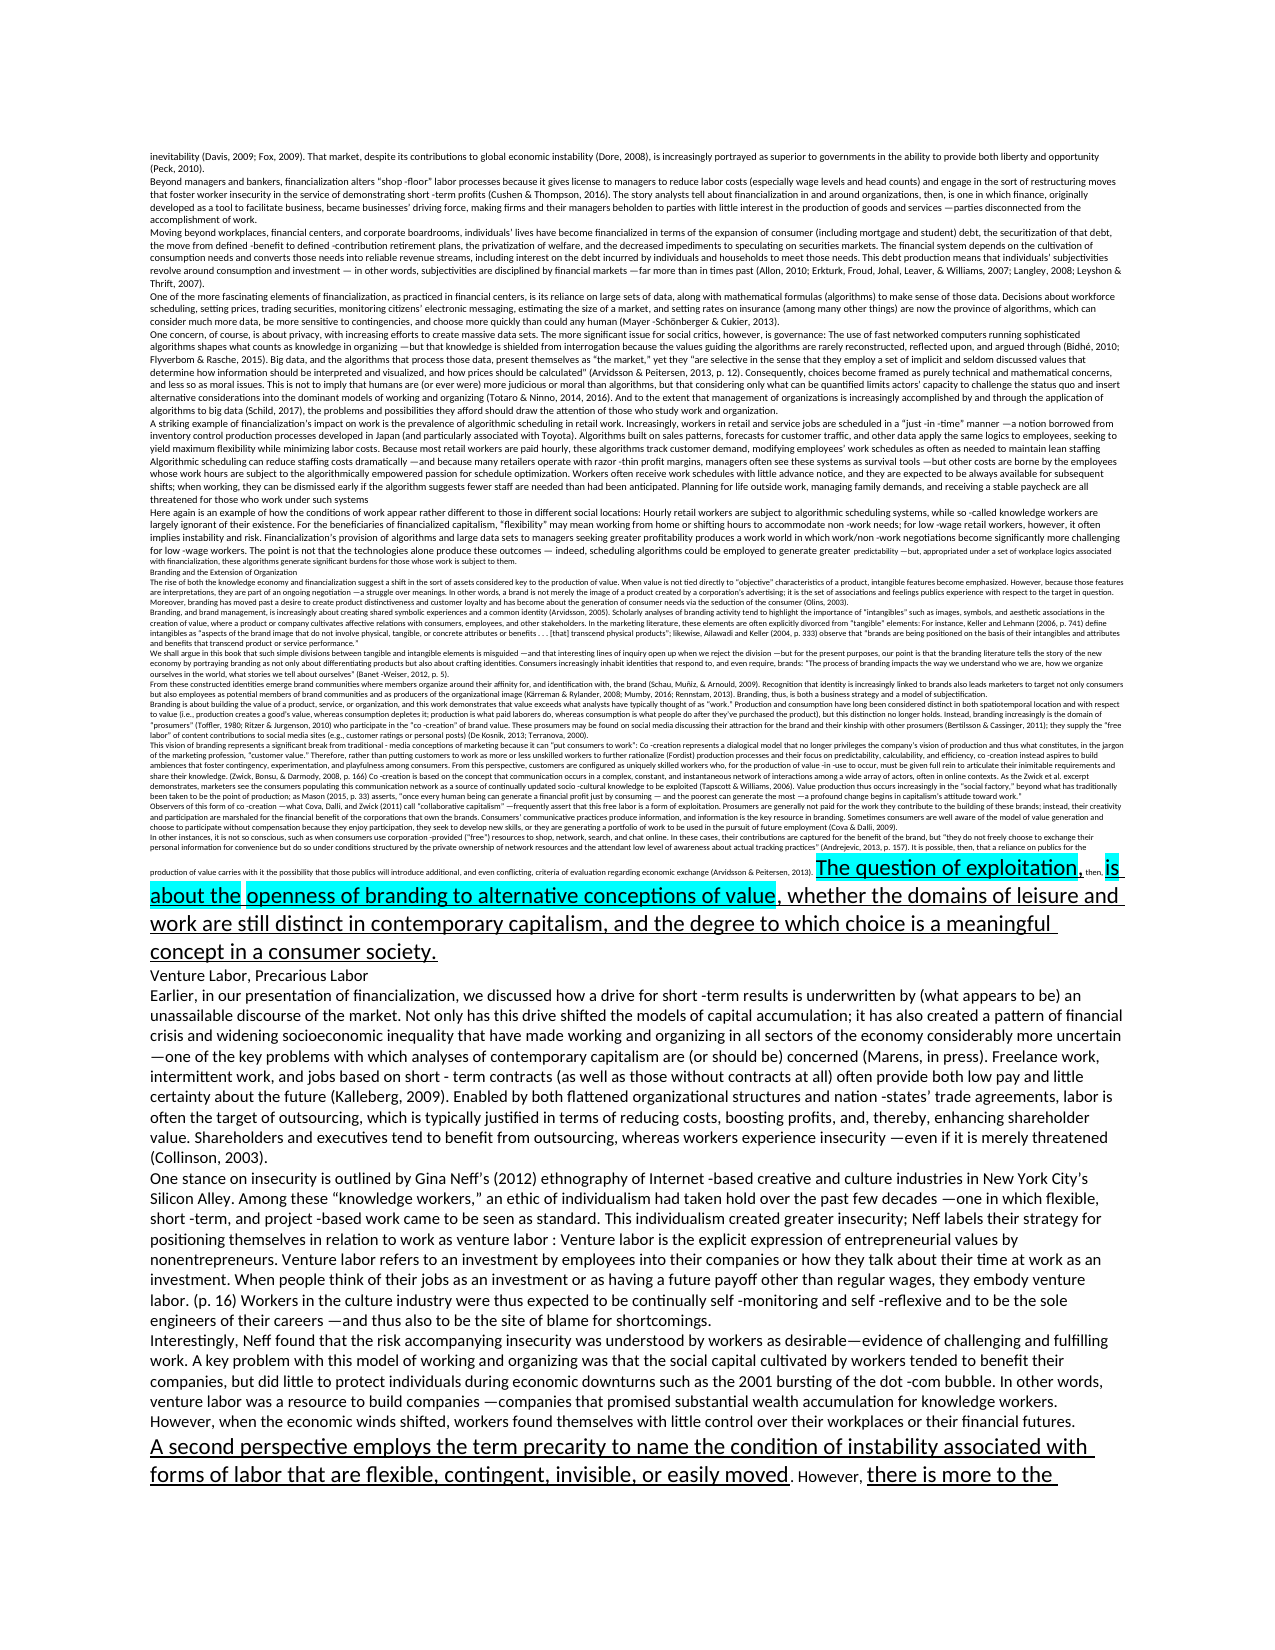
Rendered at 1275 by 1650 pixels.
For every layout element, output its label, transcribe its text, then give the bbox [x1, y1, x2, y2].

text Moving beyond workplaces, financial centers, and corporate boardrooms, individuals’ lives have become financialized in terms of the expansion of consumer (including mortgage and student) debt, the securitization of that debt, the move from defined -benefit to defined -contribution retirement plans, the privatization of welfare, and the decreased impediments to speculating on securities markets. The financial system depends on the cultivation of consumption needs and converts those needs into reliable revenue streams, including interest on the debt incurred by individuals and households to meet those needs. This debt production means that individuals’ subjectivities revolve around consumption and investment — in other words, subjectivities are disciplined by financial markets —far more than in times past (Allon, 2010; Erkturk, Froud, Johal, Leaver, & Williams, 2007; Langley, 2008; Leyshon & Thrift, 2007). [150, 226, 1125, 290]
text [150, 1432, 1125, 1488]
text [150, 150, 1125, 175]
text Venture Labor, Precarious Labor [150, 965, 1125, 985]
text Algorithmic scheduling can reduce staffing costs dramatically —and because many retailers operate with razor -thin profit margins, managers often see these systems as survival tools —but other costs are borne by the employees whose work hours are subject to the algorithmically empowered passion for schedule optimization. Workers often receive work schedules with little advance notice, and they are expected to be always available for subsequent shifts; when working, they can be dismissed early if the algorithm suggests fewer staff are needed than had been anticipated. Planning for life outside work, managing family demands, and receiving a stable paycheck are all threatened for those who work under such systems [150, 455, 1125, 506]
text One of the more fascinating elements of financialization, as practiced in financial centers, is its reliance on large sets of data, along with mathematical formulas (algorithms) to make sense of those data. Decisions about workforce scheduling, setting prices, trading securities, monitoring citizens’ electronic messaging, estimating the size of a market, and setting rates on insurance (among many other things) are now the province of algorithms, which can consider much more data, be more sensitive to contingencies, and choose more quickly than could any human (Mayer -Schönberger & Cukier, 2013). [150, 290, 1125, 328]
text Earlier, in our presentation of financialization, we discussed how a drive for short -term results is underwritten by (what appears to be) an unassailable discourse of the market. Not only has this drive shifted the models of capital accumulation; it has also created a pattern of financial crisis and widening socioeconomic inequality that have made working and organizing in all sectors of the economy considerably more uncertain —one of the key problems with which analyses of contemporary capitalism are (or should be) concerned (Marens, in press). Freelance work, intermittent work, and jobs based on short - term contracts (as well as those without contracts at all) often provide both low pay and little certainty about the future (Kalleberg, 2009). Enabled by both flattened organizational structures and nation -states’ trade agreements, labor is often the target of outsourcing, which is typically justified in terms of reducing costs, boosting profits, and, thereby, enhancing shareholder value. Shareholders and executives tend to benefit from outsourcing, whereas workers experience insecurity —even if it is merely threatened (Collinson, 2003). [150, 985, 1125, 1168]
text Beyond managers and bankers, financialization alters “shop -floor” labor processes because it gives license to managers to reduce labor costs (especially wage levels and head counts) and engage in the sort of restructuring moves that foster worker insecurity in the service of demonstrating short -term profits (Cushen & Thompson, 2016). The story analysts tell about financialization in and around organizations, then, is one in which finance, originally developed as a tool to facilitate business, became businesses’ driving force, making firms and their managers beholden to parties with little interest in the production of goods and services —parties disconnected from the accomplishment of work. [150, 175, 1125, 226]
text One stance on insecurity is outlined by Gina Neff’s (2012) ethnography of Internet -based creative and culture industries in New York City’s Silicon Alley. Among these “knowledge workers,” an ethic of individualism had taken hold over the past few decades —one in which flexible, short -term, and project -based work came to be seen as standard. This individualism created greater insecurity; Neff labels their strategy for positioning themselves in relation to work as venture labor : Venture labor is the explicit expression of entrepreneurial values by nonentrepreneurs. Venture labor refers to an investment by employees into their companies or how they talk about their time at work as an investment. When people think of their jobs as an investment or as having a future payoff other than regular wages, they embody venture labor. (p. 16) Workers in the culture industry were thus expected to be continually self -monitoring and self -reflexive and to be the sole engineers of their careers —and thus also to be the site of blame for shortcomings. [150, 1168, 1125, 1330]
text Interestingly, Neff found that the risk accompanying insecurity was understood by workers as desirable—evidence of challenging and fulfilling work. A key problem with this model of working and organizing was that the social capital cultivated by workers tended to benefit their companies, but did little to protect individuals during economic downturns such as the 2001 bursting of the dot -com bubble. In other words, venture labor was a resource to build companies —companies that promised substantial wealth accumulation for knowledge workers. However, when the economic winds shifted, workers found themselves with little control over their workplaces or their financial futures. [150, 1330, 1125, 1432]
text In other instances, it is not so conscious, such as when consumers use corporation -provided (“free”) resources to shop, network, search, and chat online. In these cases, their contributions are captured for the benefit of the brand, but “they do not freely choose to exchange their personal information for convenience but do so under conditions structured by the private ownership of network resources and the attendant low level of awareness about actual tracking practices” (Andrejevic, 2013, p. 157). It is possible, then, that a reliance on publics for the production of value carries with it the possibility that those publics will introduce additional, and even conflicting, criteria of evaluation regarding economic exchange (Arvidsson & Peitersen, 2013). The question of exploitation, then, is about the openness of branding to alternative conceptions of value, whether the domains of leisure and work are still distinct in contemporary capitalism, and the degree to which choice is a meaningful concept in a consumer society. [150, 832, 1125, 905]
